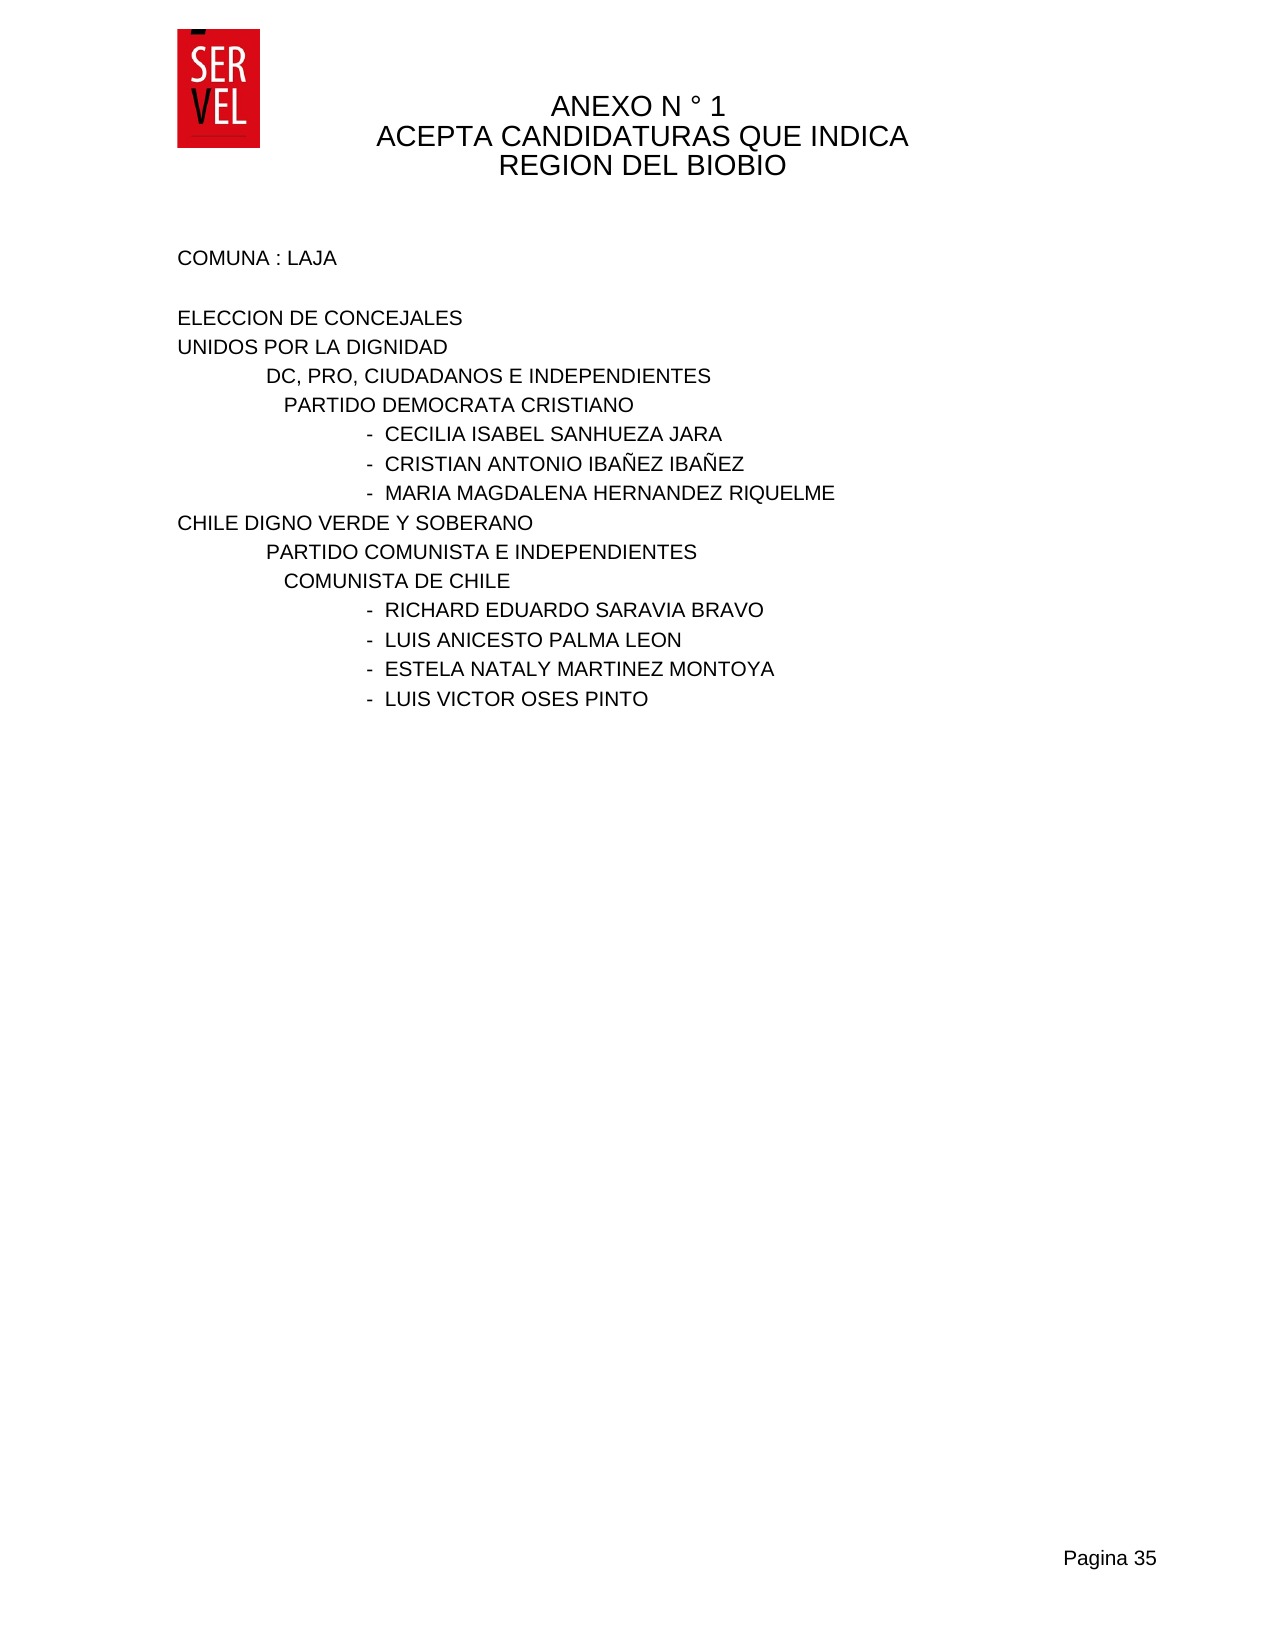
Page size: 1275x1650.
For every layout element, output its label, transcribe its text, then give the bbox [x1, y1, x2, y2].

text DC, PRO, CIUDADANOS E INDEPENDIENTES PARTIDO DEMOCRATA CRISTIANO [266, 364, 713, 417]
list MARIA MAGDALENA HERNANDEZ RIQUELME CHILE DIGNO VERDE Y SOBERANO [177, 481, 837, 534]
picture [177, 29, 260, 148]
list CECILIA ISABEL SANHUEZA JARA [366, 422, 1169, 446]
text PARTIDO COMUNISTA E INDEPENDIENTES COMUNISTA DE CHILE [266, 540, 699, 593]
list LUIS VICTOR OSES PINTO [366, 687, 1169, 711]
list LUIS ANICESTO PALMA LEON [366, 628, 1169, 652]
list RICHARD EDUARDO SARAVIA BRAVO [366, 598, 1169, 622]
list ESTELA NATALY MARTINEZ MONTOYA [366, 657, 1169, 681]
text ELECCION DE CONCEJALES UNIDOS POR LA DIGNIDAD [177, 305, 465, 358]
text COMUNA : LAJA [177, 246, 1169, 270]
list CRISTIAN ANTONIO IBAÑEZ IBAÑEZ [366, 452, 1169, 476]
